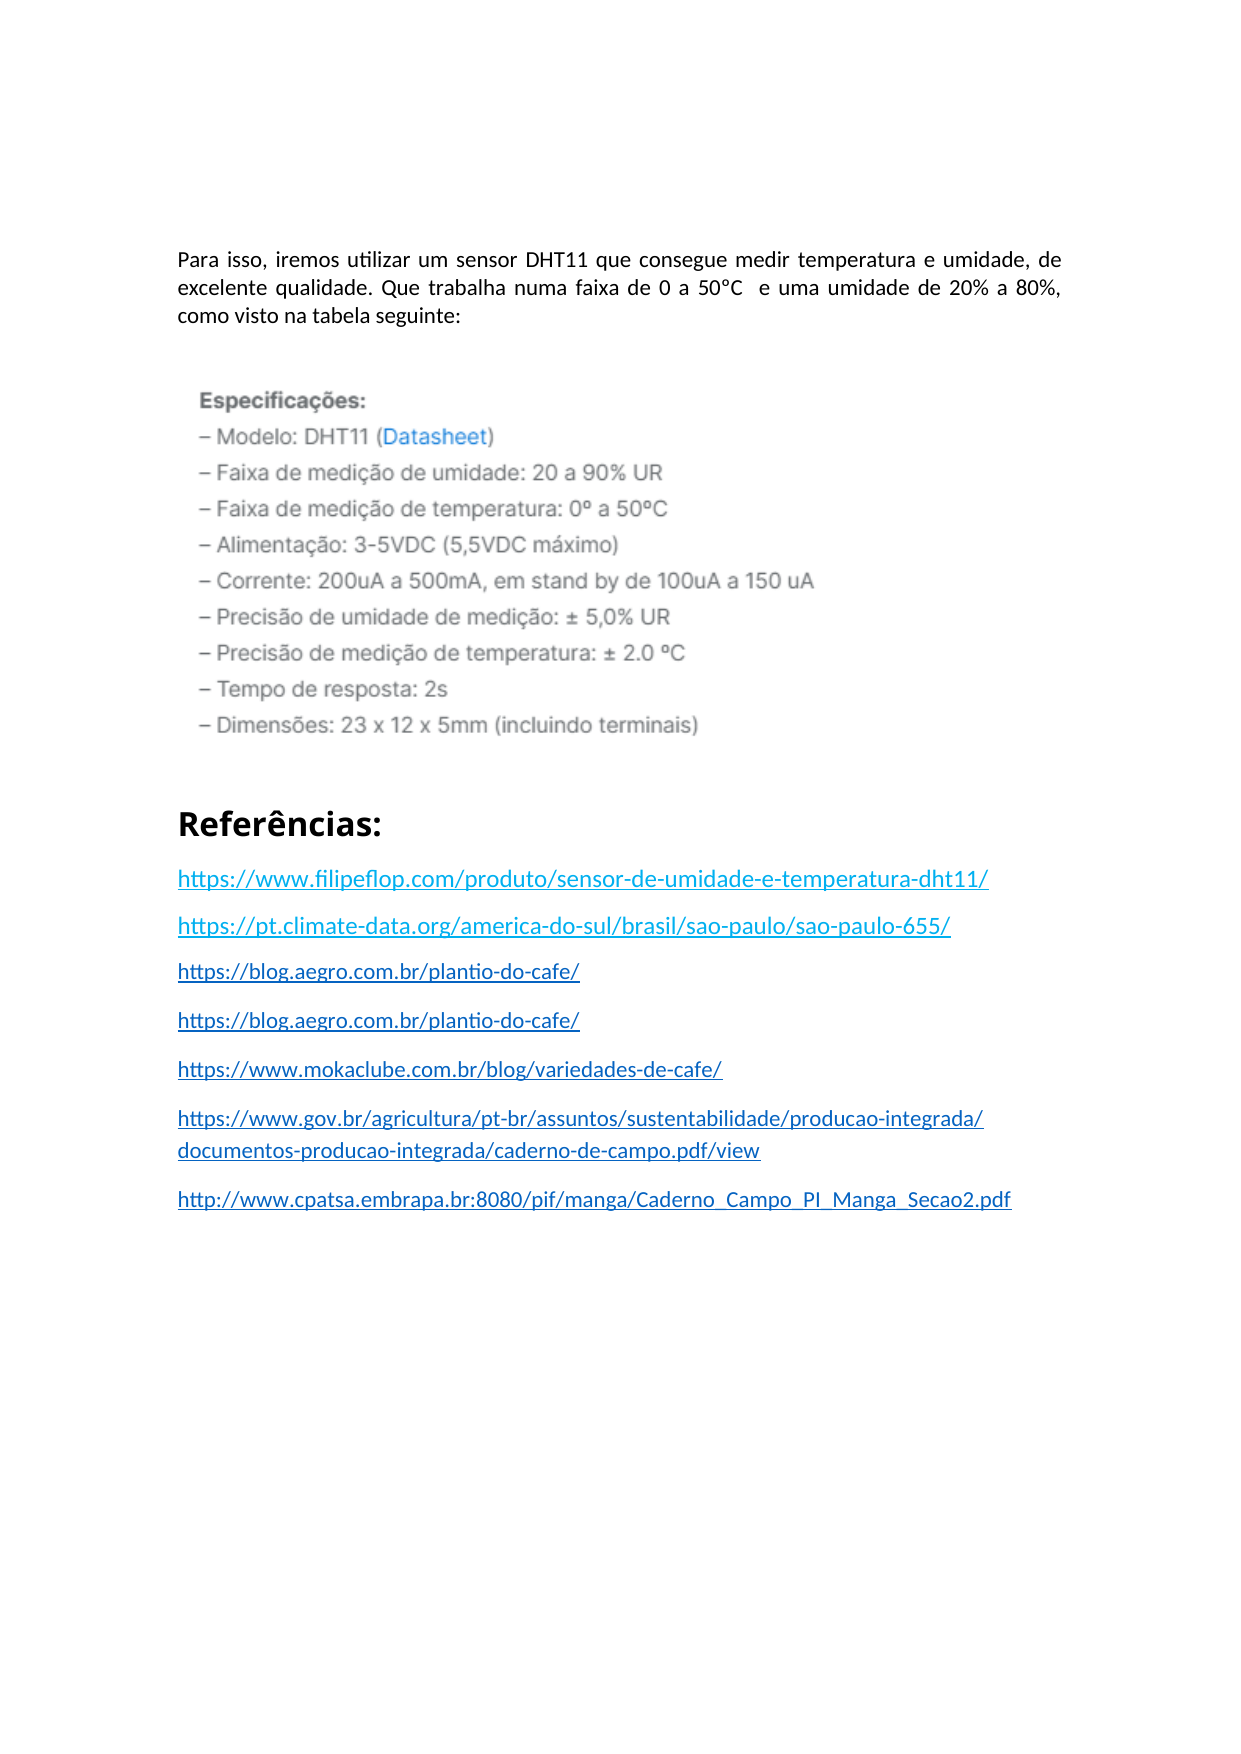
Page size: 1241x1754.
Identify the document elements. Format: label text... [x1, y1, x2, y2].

text Referências: [177, 801, 1063, 846]
text https://www.filipeflop.com/produto/sensor-de-umidade-e-temperatura-dht11/ [177, 863, 1063, 893]
text https://pt.climate-data.org/america-do-sul/brasil/sao-paulo/sao-paulo-655/ [177, 910, 1063, 940]
text http://www.cpatsa.embrapa.br:8080/pif/manga/Caderno_Campo_PI_Manga_Secao2.pdf [177, 1185, 1063, 1213]
picture [177, 389, 872, 780]
text https://www.mokaclube.com.br/blog/variedades-de-cafe/ [177, 1055, 1063, 1083]
text https://www.gov.br/agricultura/pt-br/assuntos/sustentabilidade/producao-integrada/documentos-producao-integrada/caderno-de-campo.pdf/view [177, 1104, 1063, 1164]
text https://blog.aegro.com.br/plantio-do-cafe/ [177, 1006, 1063, 1034]
text Para isso, iremos utilizar um sensor DHT11 que consegue medir temperatura e umidade, de excelente qualidade. Que trabalha numa faixa de 0 a 50ºC e uma umidade de 20% a 80%, como visto na tabela seguinte: [177, 245, 1063, 329]
text https://blog.aegro.com.br/plantio-do-cafe/ [177, 957, 1063, 985]
